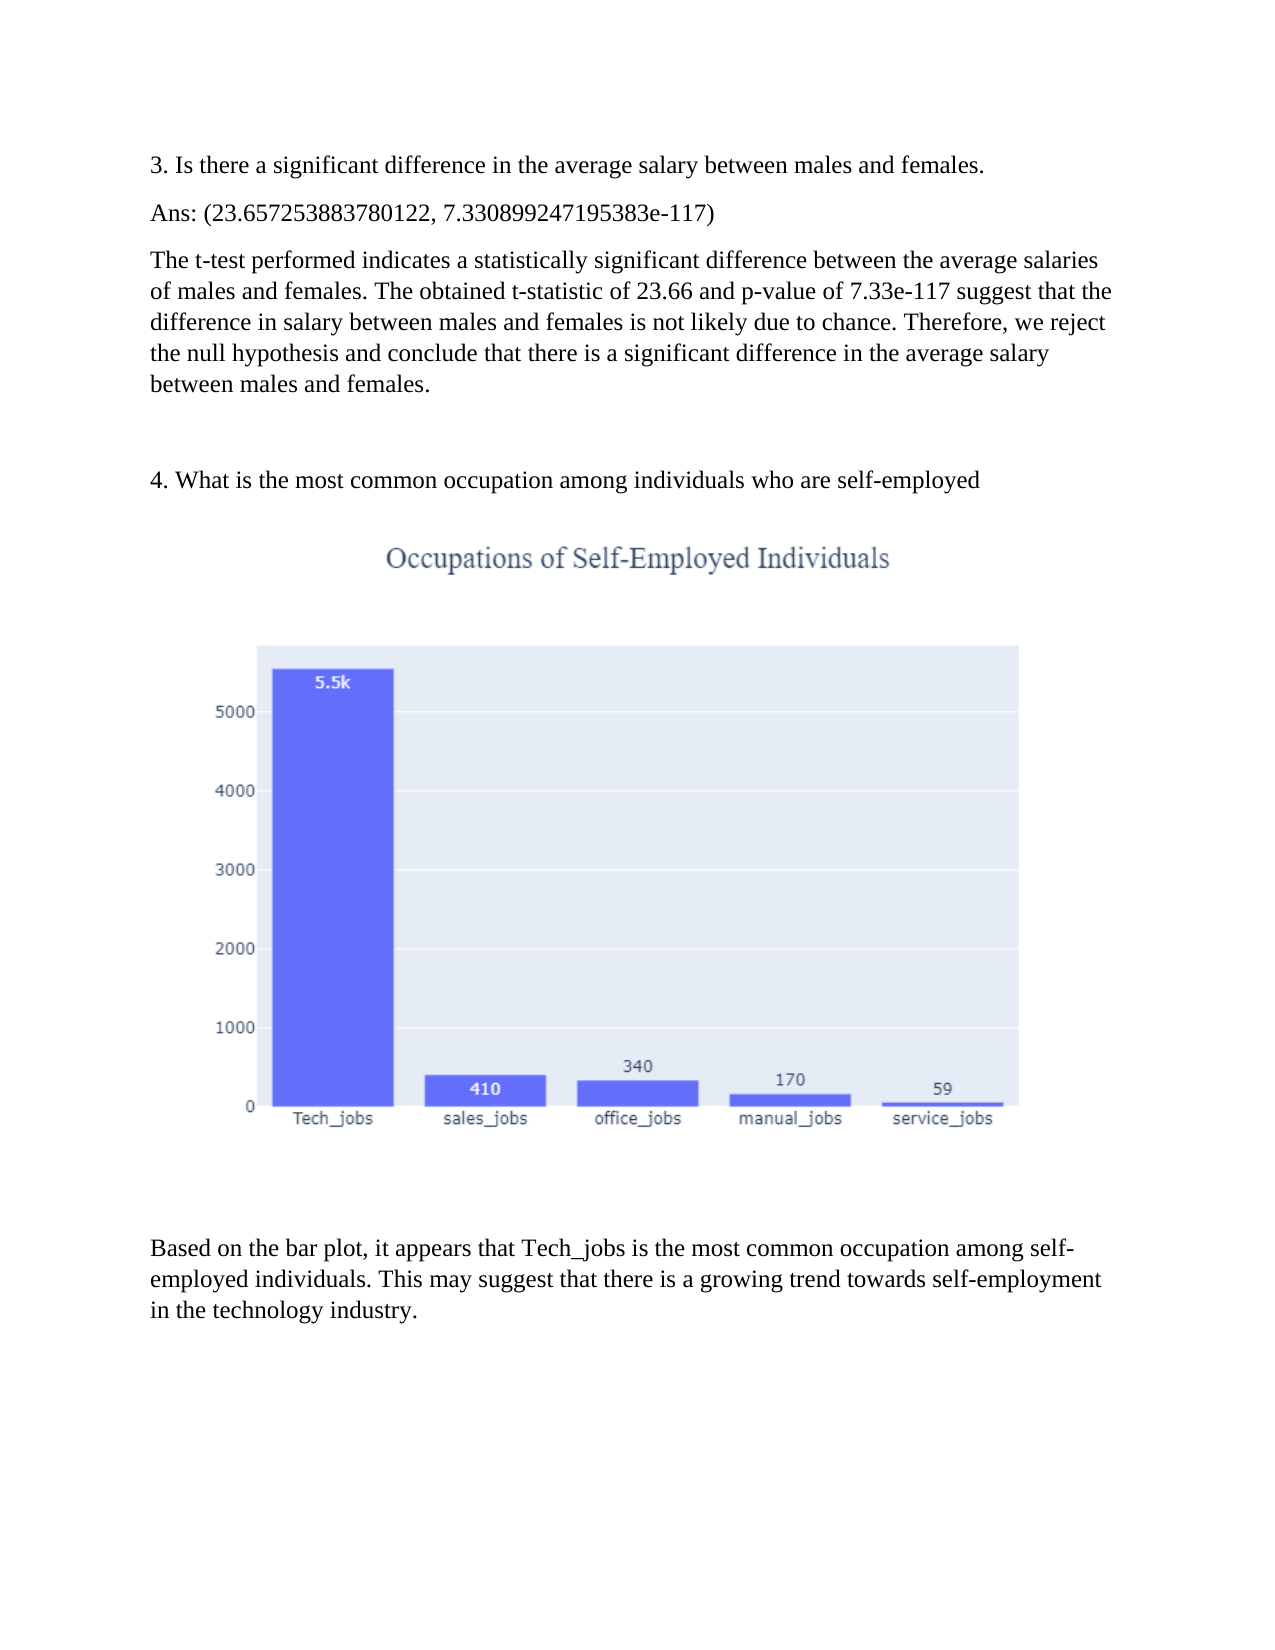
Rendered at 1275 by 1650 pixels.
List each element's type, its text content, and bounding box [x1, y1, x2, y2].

text Based on the bar plot, it appears that Tech_jobs is the most common occupation among self-employed individuals. This may suggest that there is a growing trend towards self-employment in the technology industry. [150, 1233, 1125, 1324]
text 4. What is the most common occupation among individuals who are self-employed [150, 465, 1125, 494]
text Ans: (23.657253883780122, 7.330899247195383e-117) [150, 198, 1125, 226]
text 3. Is there a significant difference in the average salary between males and females. [150, 150, 1125, 179]
text The t-test performed indicates a statistically significant difference between the average salaries of males and females. The obtained t-statistic of 23.66 and p-value of 7.33e-117 suggest that the difference in salary between males and females is not likely due to chance. Therefore, we reject the null hypothesis and conclude that there is a significant difference in the average salary between males and females. [150, 245, 1125, 398]
picture [150, 512, 1125, 1214]
